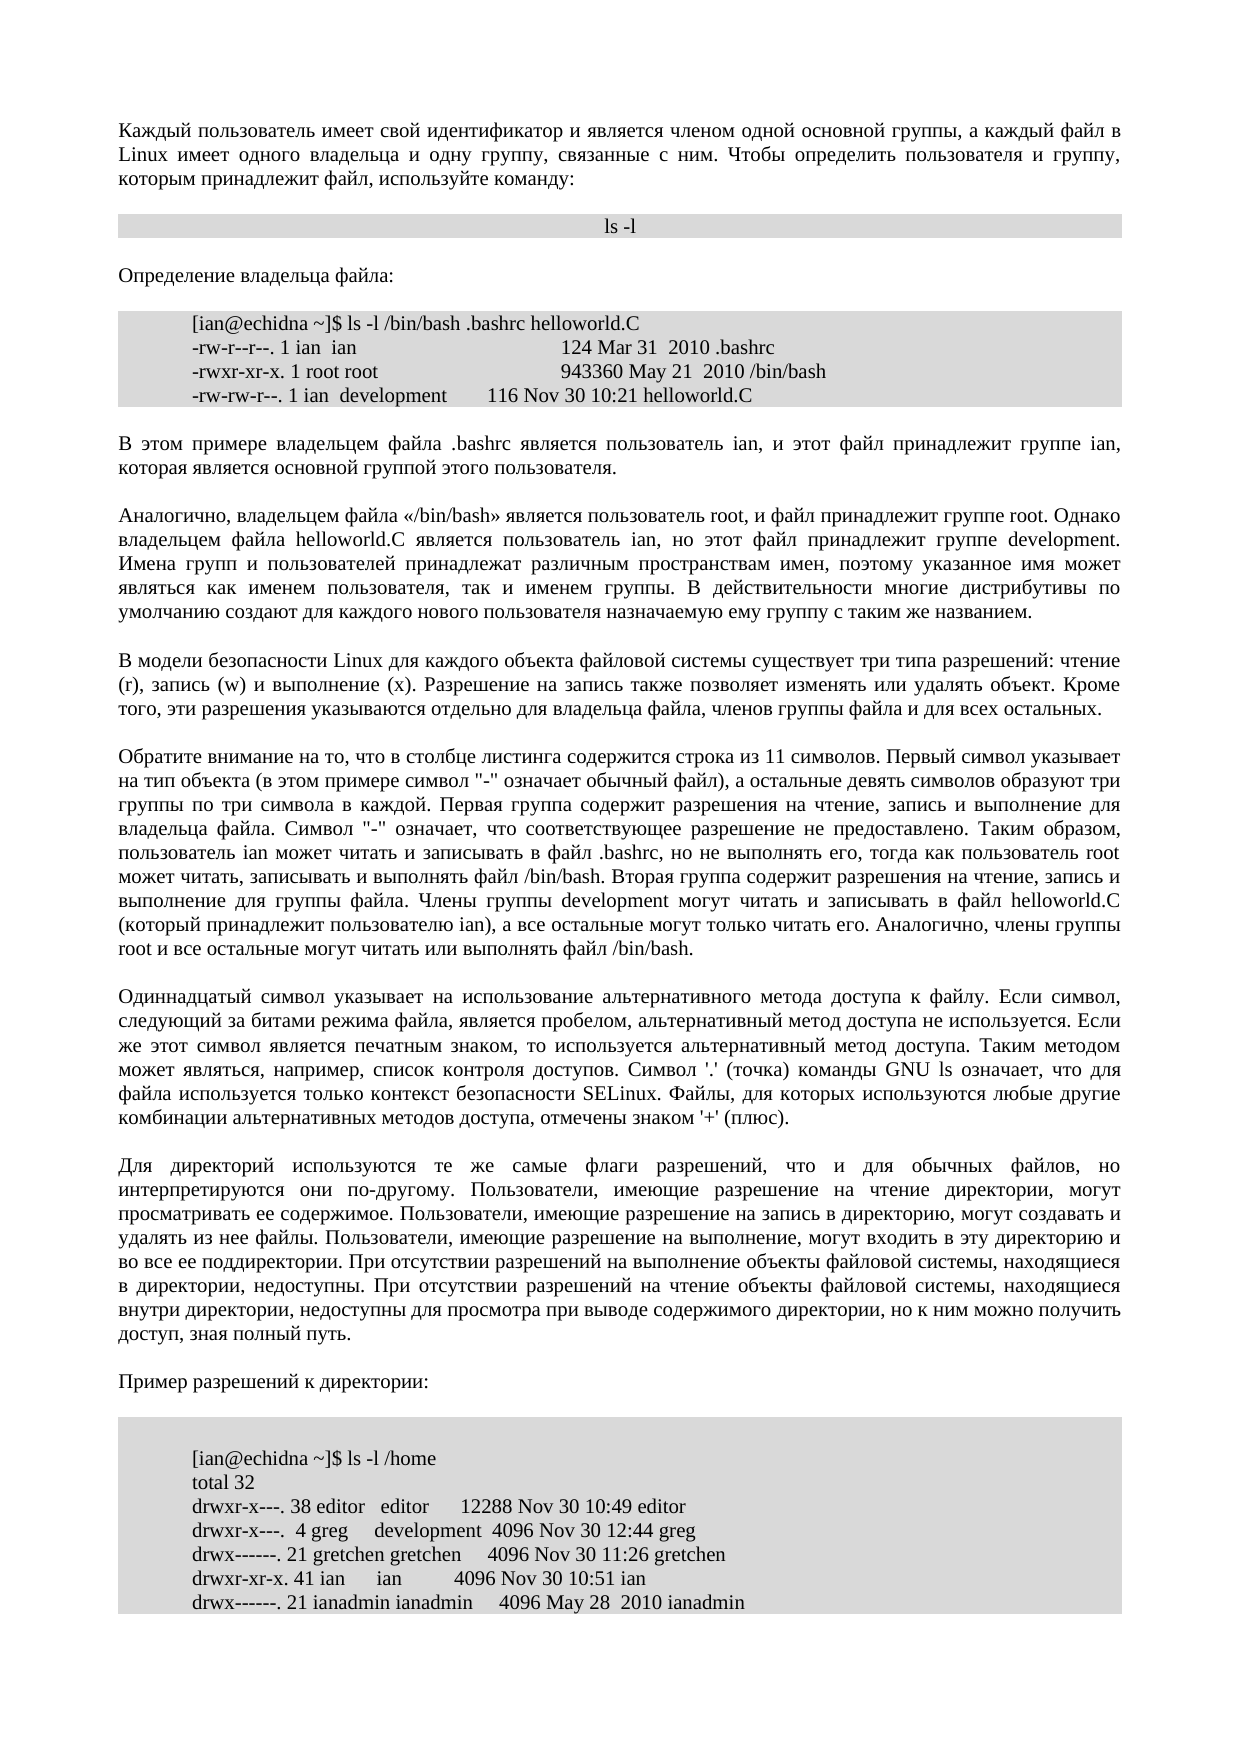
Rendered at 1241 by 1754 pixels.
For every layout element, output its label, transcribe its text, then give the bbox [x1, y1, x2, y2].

text В этом примере владельцем файла .bashrc является пользователь ian, и этот файл принадлежит группе ian, которая является основной группой этого пользователя. [118, 431, 1122, 479]
text -rw-rw-r--. 1 ian development 116 Nov 30 10:21 helloworld.C [118, 383, 1122, 407]
text drwxr-x---. 38 editor editor 12288 Nov 30 10:49 editor [118, 1494, 1122, 1518]
text drwx------. 21 gretchen gretchen 4096 Nov 30 11:26 gretchen [118, 1542, 1122, 1566]
text drwxr-xr-x. 41 ian ian 4096 Nov 30 10:51 ian [118, 1566, 1122, 1590]
text Обратите внимание на то, что в столбце листинга содержится строка из 11 символов. Первый символ указывает на тип объекта (в этом примере символ "-" означает обычный файл), а остальные девять символов образуют три группы по три символа в каждой. Первая группа содержит разрешения на чтение, запись и выполнение для владельца файла. Символ "-" означает, что соответствующее разрешение не предоставлено. Таким образом, пользователь ian может читать и записывать в файл .bashrc, но не выполнять его, тогда как пользователь root может читать, записывать и выполнять файл /bin/bash. Вторая группа содержит разрешения на чтение, запись и выполнение для группы файла. Члены группы development могут читать и записывать в файл helloworld.C (который принадлежит пользователю ian), а все остальные могут только читать его. Аналогично, члены группы root и все остальные могут читать или выполнять файл /bin/bash. [118, 744, 1122, 960]
text Аналогично, владельцем файла «/bin/bash» является пользователь root, и файл принадлежит группе root. Однако владельцем файла helloworld.C является пользователь ian, но этот файл принадлежит группе development. Имена групп и пользователей принадлежат различным пространствам имен, поэтому указанное имя может являться как именем пользователя, так и именем группы. В действительности многие дистрибутивы по умолчанию создают для каждого нового пользователя назначаемую ему группу с таким же названием. [118, 503, 1122, 623]
text drwxr-x---. 4 greg development 4096 Nov 30 12:44 greg [118, 1518, 1122, 1542]
text total 32 [118, 1469, 1122, 1494]
text -rw-r--r--. 1 ian ian 124 Mar 31 2010 .bashrc [118, 335, 1122, 359]
text [ian@echidna ~]$ ls -l /home [118, 1446, 1122, 1469]
text Одиннадцатый символ указывает на использование альтернативного метода доступа к файлу. Если символ, следующий за битами режима файла, является пробелом, альтернативный метод доступа не используется. Если же этот символ является печатным знаком, то используется альтернативный метод доступа. Таким методом может являться, например, список контроля доступов. Символ '.' (точка) команды GNU ls означает, что для файла используется только контекст безопасности SELinux. Файлы, для которых используются любые другие комбинации альтернативных методов доступа, отмечены знаком '+' (плюс). [118, 984, 1122, 1129]
text Каждый пользователь имеет свой идентификатор и является членом одной основной группы, а каждый файл в Linux имеет одного владельца и одну группу, связанные с ним. Чтобы определить пользователя и группу, которым принадлежит файл, используйте команду: [118, 118, 1122, 190]
text [ian@echidna ~]$ ls -l /bin/bash .bashrc helloworld.C [118, 311, 1122, 335]
text В модели безопасности Linux для каждого объекта файловой системы существует три типа разрешений: чтение (r), запись (w) и выполнение (x). Разрешение на запись также позволяет изменять или удалять объект. Кроме того, эти разрешения указываются отдельно для владельца файла, членов группы файла и для всех остальных. [118, 647, 1122, 720]
text drwx------. 21 ianadmin ianadmin 4096 May 28 2010 ianadmin [118, 1590, 1122, 1614]
text Пример разрешений к директории: [118, 1369, 1122, 1393]
text -rwxr-xr-x. 1 root root 943360 May 21 2010 /bin/bash [118, 359, 1122, 383]
text Для директорий используются те же самые флаги разрешений, что и для обычных файлов, но интерпретируются они по-другому. Пользователи, имеющие разрешение на чтение директории, могут просматривать ее содержимое. Пользователи, имеющие разрешение на запись в директорию, могут создавать и удалять из нее файлы. Пользователи, имеющие разрешение на выполнение, могут входить в эту директорию и во все ее поддиректории. При отсутствии разрешений на выполнение объекты файловой системы, находящиеся в директории, недоступны. При отсутствии разрешений на чтение объекты файловой системы, находящиеся внутри директории, недоступны для просмотра при выводе содержимого директории, но к ним можно получить доступ, зная полный путь. [118, 1153, 1122, 1345]
text ls -l [118, 214, 1122, 238]
text Определение владельца файла: [118, 262, 1122, 287]
